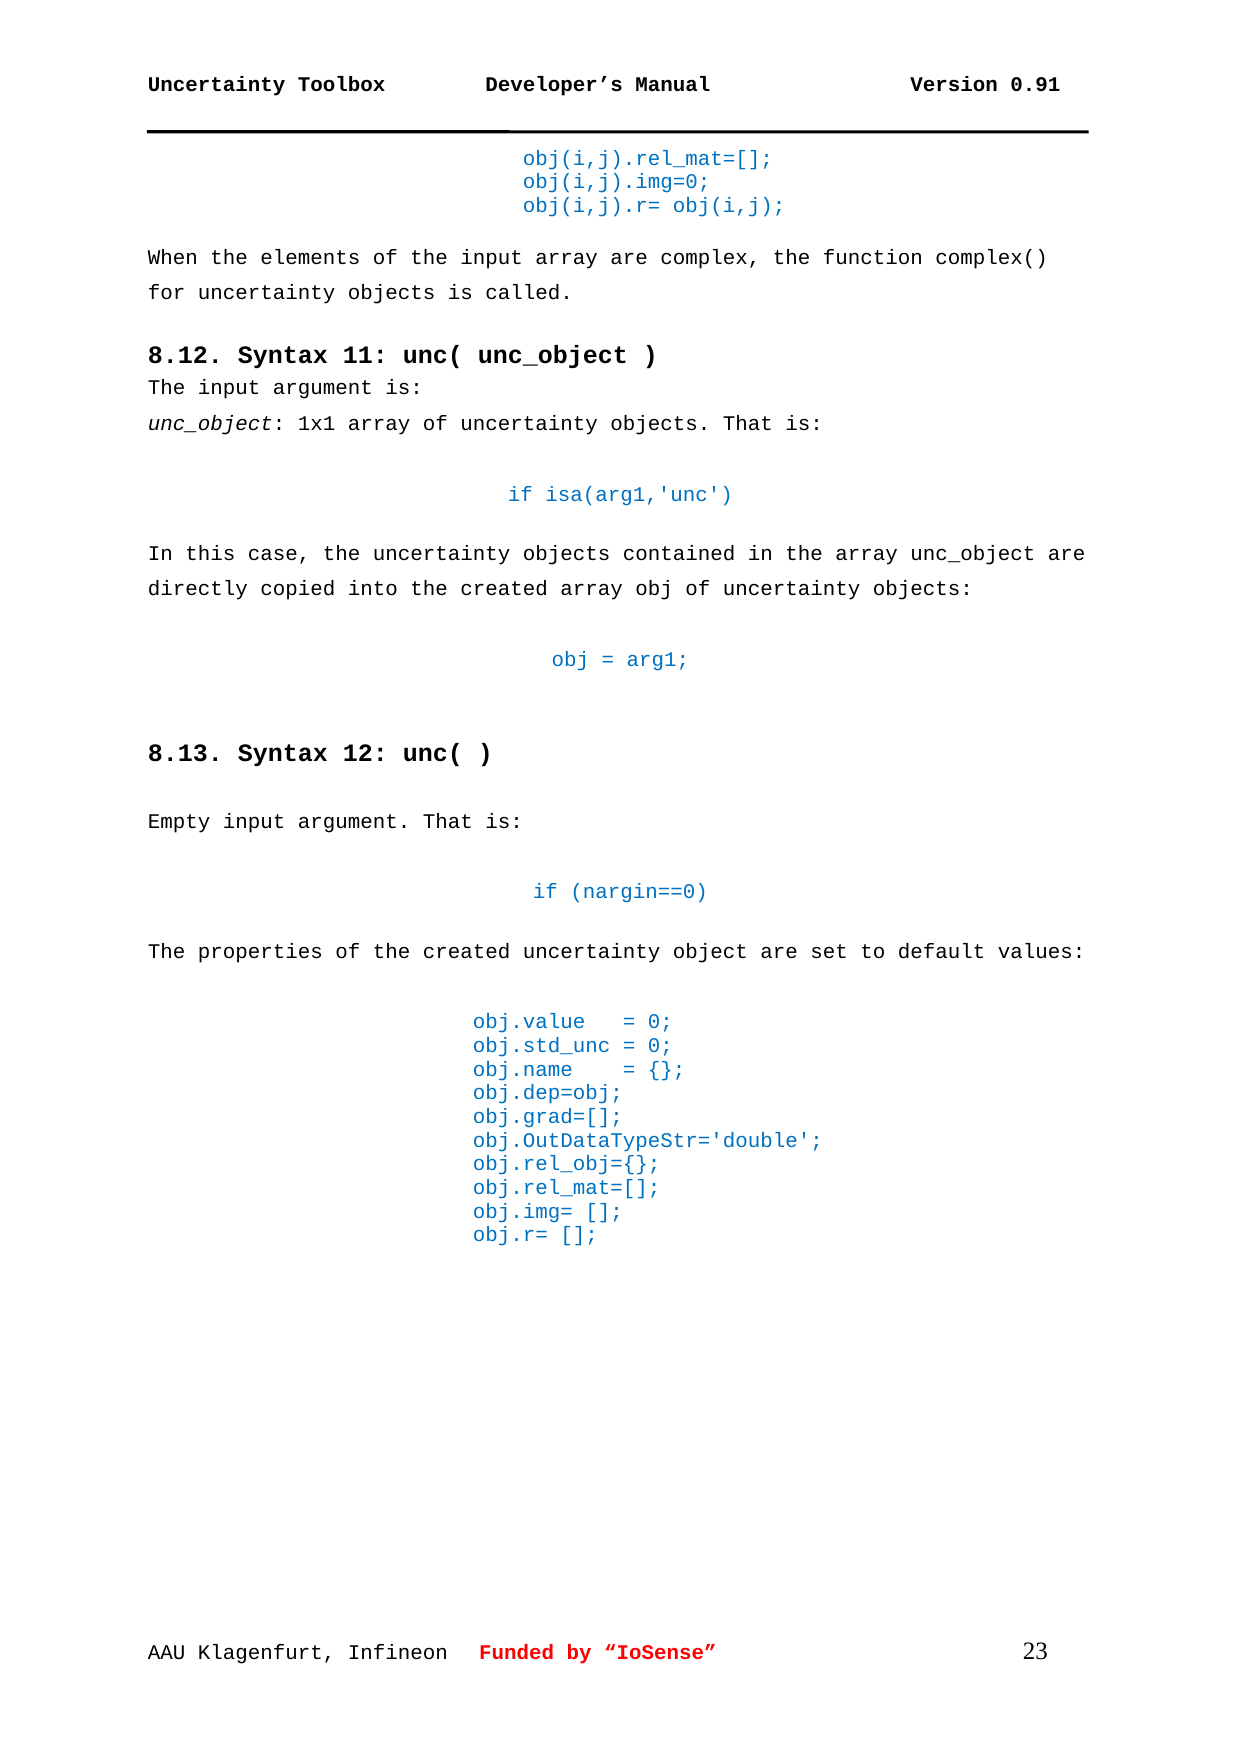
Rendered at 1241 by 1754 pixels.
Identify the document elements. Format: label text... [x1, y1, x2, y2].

subtitle Syntax 11: unc( unc_object ) [148, 343, 1092, 371]
text obj.grad=[]; [148, 1106, 1092, 1130]
text obj(i,j).img=0; [148, 171, 1092, 195]
text if isa(arg1,'unc') [148, 484, 1092, 507]
text obj.name = {}; [148, 1059, 1092, 1082]
text obj.rel_obj={}; [148, 1153, 1092, 1177]
text obj.OutDataTypeStr='double'; [148, 1130, 1092, 1153]
text obj(i,j).rel_mat=[]; [148, 148, 1092, 171]
text if (nargin==0) [148, 882, 1092, 905]
text The properties of the created uncertainty object are set to default values: [148, 941, 1092, 964]
text obj.rel_mat=[]; [148, 1177, 1092, 1201]
text Empty input argument. That is: [148, 811, 1092, 834]
text obj.std_unc = 0; [148, 1035, 1092, 1059]
text obj.value = 0; [448, 1011, 1092, 1035]
text In this case, the uncertainty objects contained in the array unc_object are directly copied into the created array obj of uncertainty objects: [148, 543, 1092, 602]
text obj.r= []; [148, 1224, 1092, 1248]
text The input argument is: [148, 377, 1092, 401]
text obj(i,j).r= obj(i,j); [148, 195, 1092, 219]
text obj = arg1; [148, 649, 1092, 673]
text obj.img= []; [148, 1201, 1092, 1224]
subtitle Syntax 12: unc( ) [148, 741, 1092, 769]
text When the elements of the input array are complex, the function complex() for uncertainty objects is called. [148, 247, 1092, 306]
text unc_object: 1x1 array of uncertainty objects. That is: [148, 413, 1092, 436]
text obj.dep=obj; [148, 1082, 1092, 1106]
